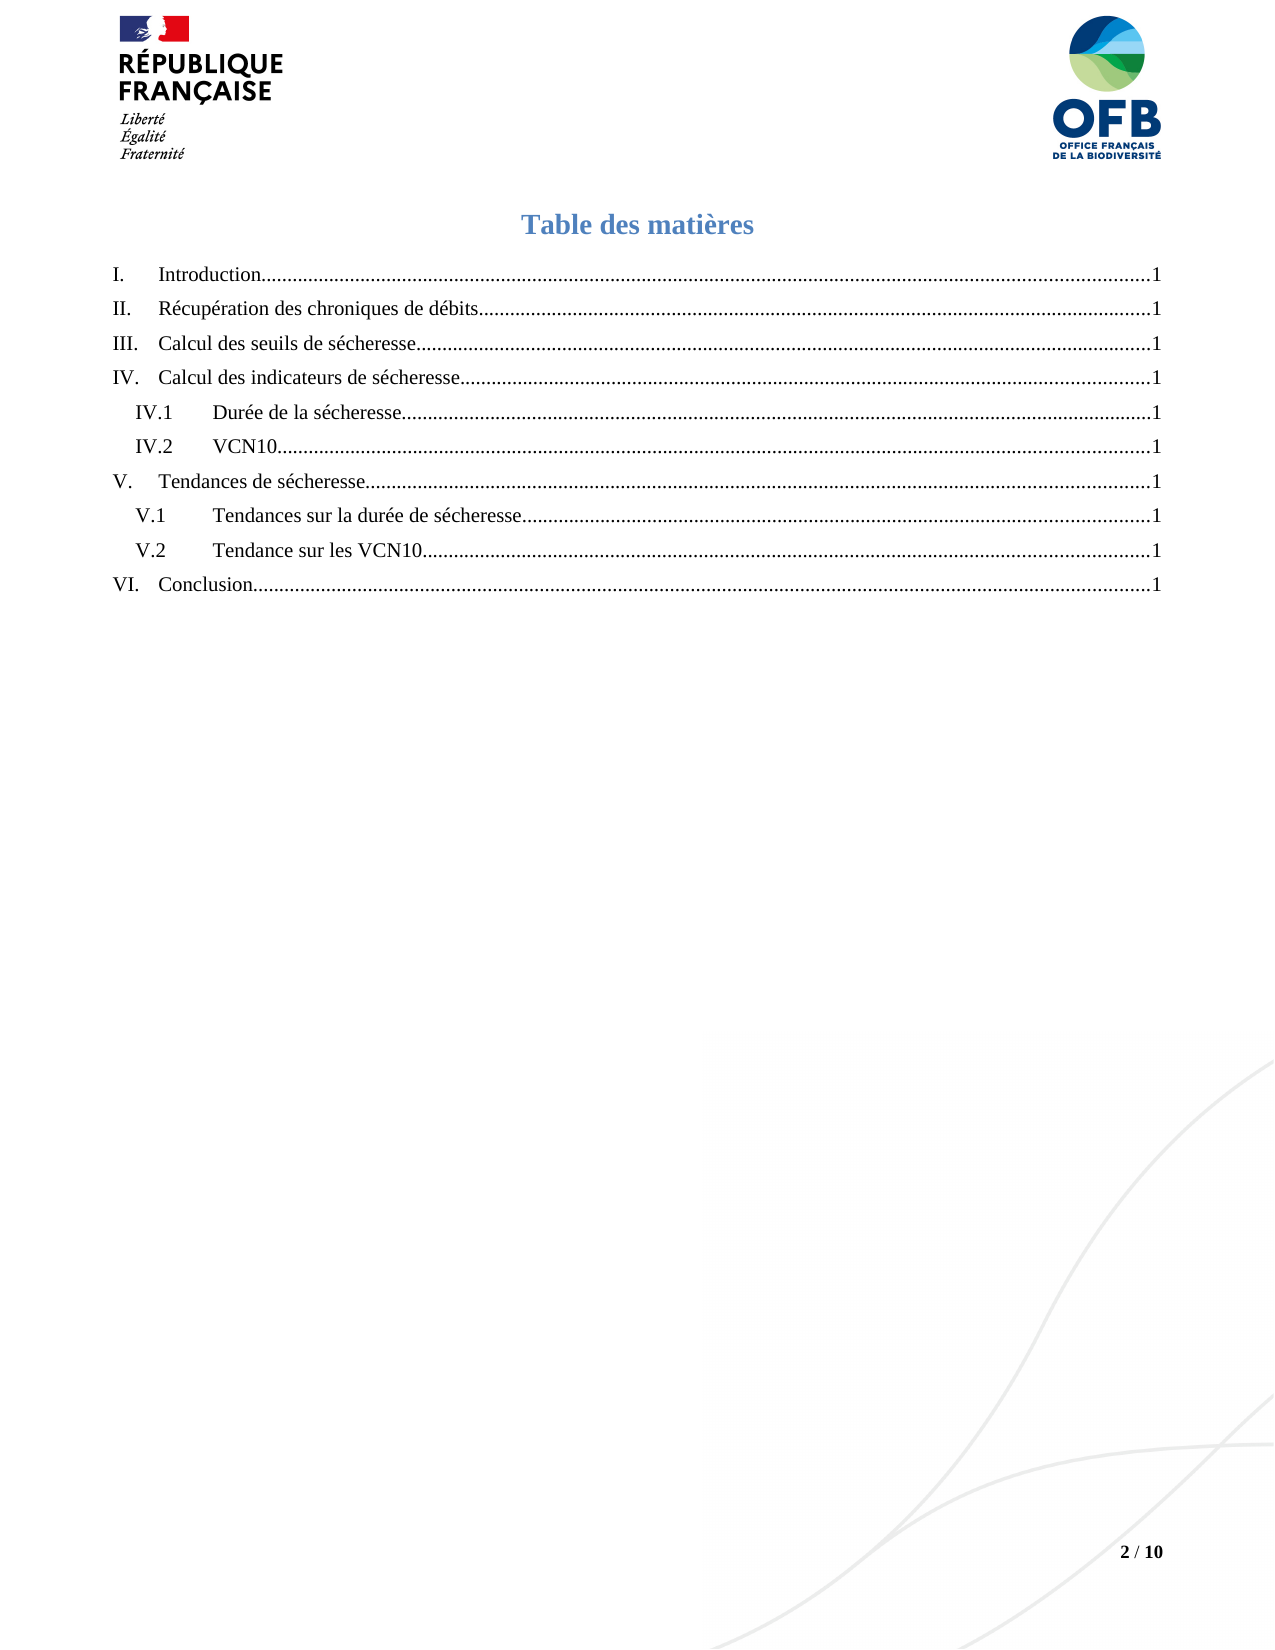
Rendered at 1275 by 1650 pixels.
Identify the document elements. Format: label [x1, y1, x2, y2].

picture [19, 3, 1260, 164]
picture [702, 1031, 1274, 1649]
